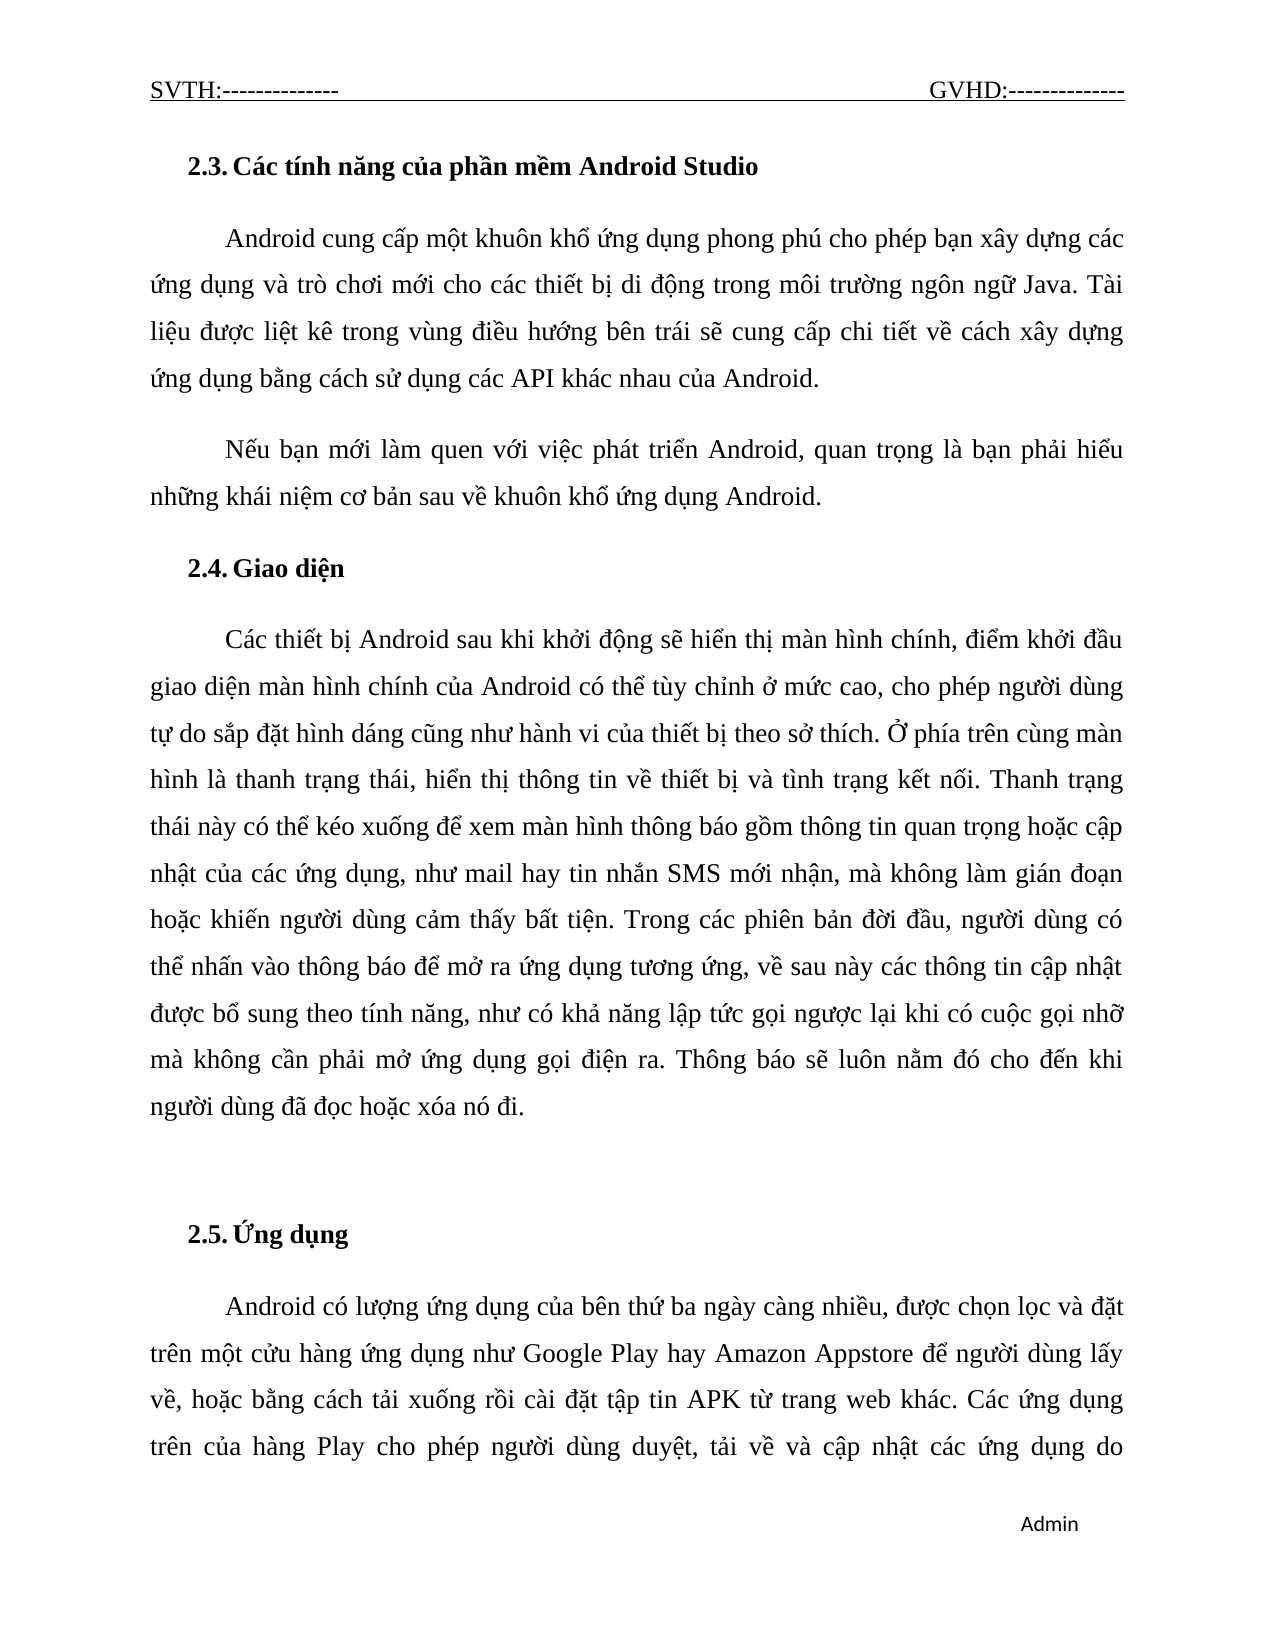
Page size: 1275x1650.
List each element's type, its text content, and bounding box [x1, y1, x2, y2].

text Nếu bạn mới làm quen với việc phát triển Android, quan trọng là bạn phải hiểu những khái niệm cơ bản sau về khuôn khổ ứng dụng Android. [150, 433, 1125, 511]
list Ứng dụng [187, 1218, 1125, 1249]
text Các thiết bị Android sau khi khởi động sẽ hiển thị màn hình chính, điểm khởi đầu giao diện màn hình chính của Android có thể tùy chỉnh ở mức cao, cho phép người dùng tự do sắp đặt hình dáng cũng như hành vi của thiết bị theo sở thích. Ở phía trên cùng màn hình là thanh trạng thái, hiển thị thông tin về thiết bị và tình trạng kết nối. Thanh trạng thái này có thể kéo xuống để xem màn hình thông báo gồm thông tin quan trọng hoặc cập nhật của các ứng dụng, như mail hay tin nhắn SMS mới nhận, mà không làm gián đoạn hoặc khiến người dùng cảm thấy bất tiện. Trong các phiên bản đời đầu, người dùng có thể nhấn vào thông báo để mở ra ứng dụng tương ứng, về sau này các thông tin cập nhật được bổ sung theo tính năng, như có khả năng lập tức gọi ngược lại khi có cuộc gọi nhỡ mà không cần phải mở ứng dụng gọi điện ra. Thông báo sẽ luôn nằm đó cho đến khi người dùng đã đọc hoặc xóa nó đi. [150, 623, 1125, 1121]
list Các tính năng của phần mềm Android Studio [187, 150, 1125, 181]
list Giao diện [187, 552, 1125, 583]
